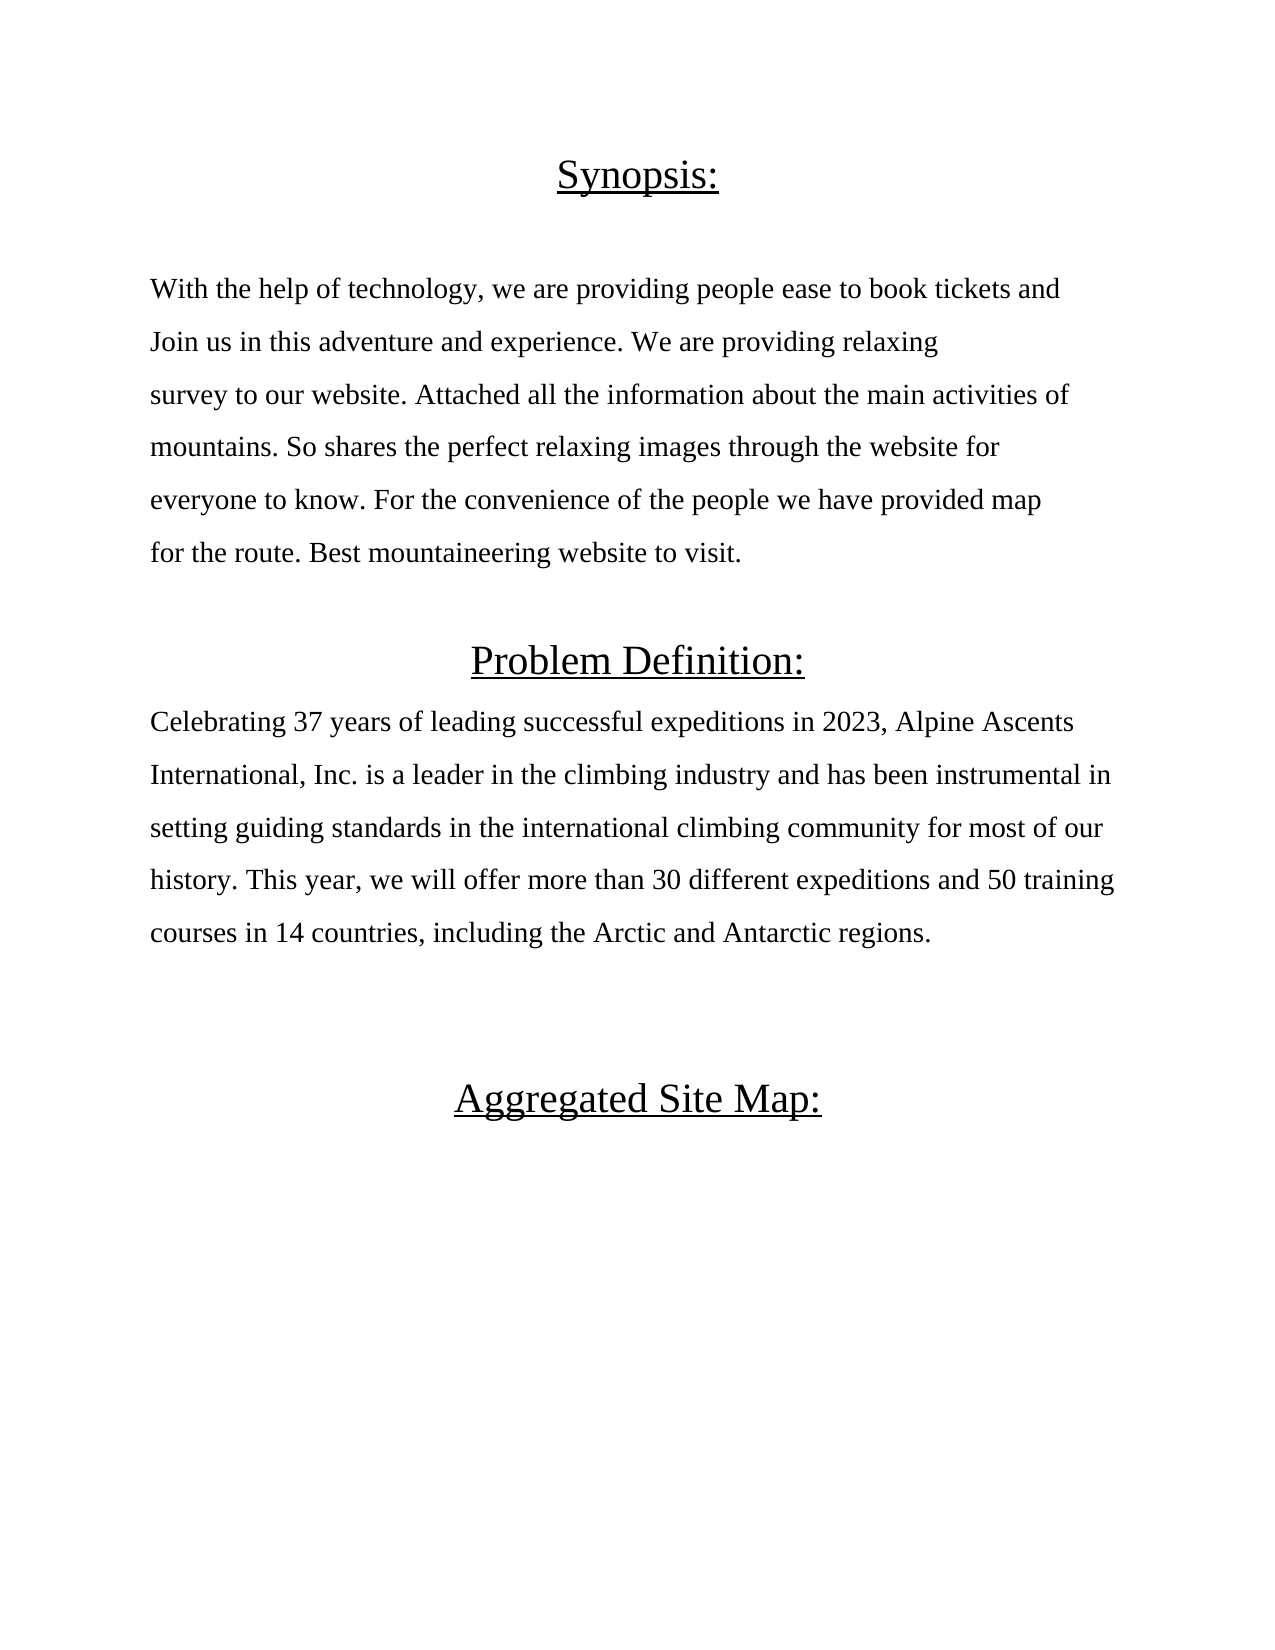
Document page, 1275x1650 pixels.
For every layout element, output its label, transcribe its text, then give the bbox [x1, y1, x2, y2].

text With the help of technology, we are providing people ease to book tickets and [150, 271, 1125, 305]
text setting guiding standards in the international climbing community for most of our [150, 810, 1125, 843]
text International, Inc. is a leader in the climbing industry and has been instrumental in [150, 757, 1125, 790]
text everyone to know. For the convenience of the people we have provided map [150, 482, 1125, 516]
text Join us in this adventure and experience. We are providing relaxing [150, 324, 1125, 357]
text history. This year, we will offer more than 30 different expeditions and 50 training [150, 862, 1125, 896]
text Synopsis: [150, 150, 1125, 198]
text mountains. So shares the perfect relaxing images through the website for [150, 429, 1125, 463]
text for the route. Best mountaineering website to visit. [150, 535, 1125, 569]
text Aggregated Site Map: [150, 1074, 1125, 1122]
text Celebrating 37 years of leading successful expeditions in 2023, Alpine Ascents [150, 704, 1125, 738]
text survey to our website. Attached all the information about the main activities of [150, 377, 1125, 410]
text courses in 14 countries, including the Arctic and Antarctic regions. [150, 915, 1125, 949]
text Problem Definition: [150, 636, 1125, 684]
